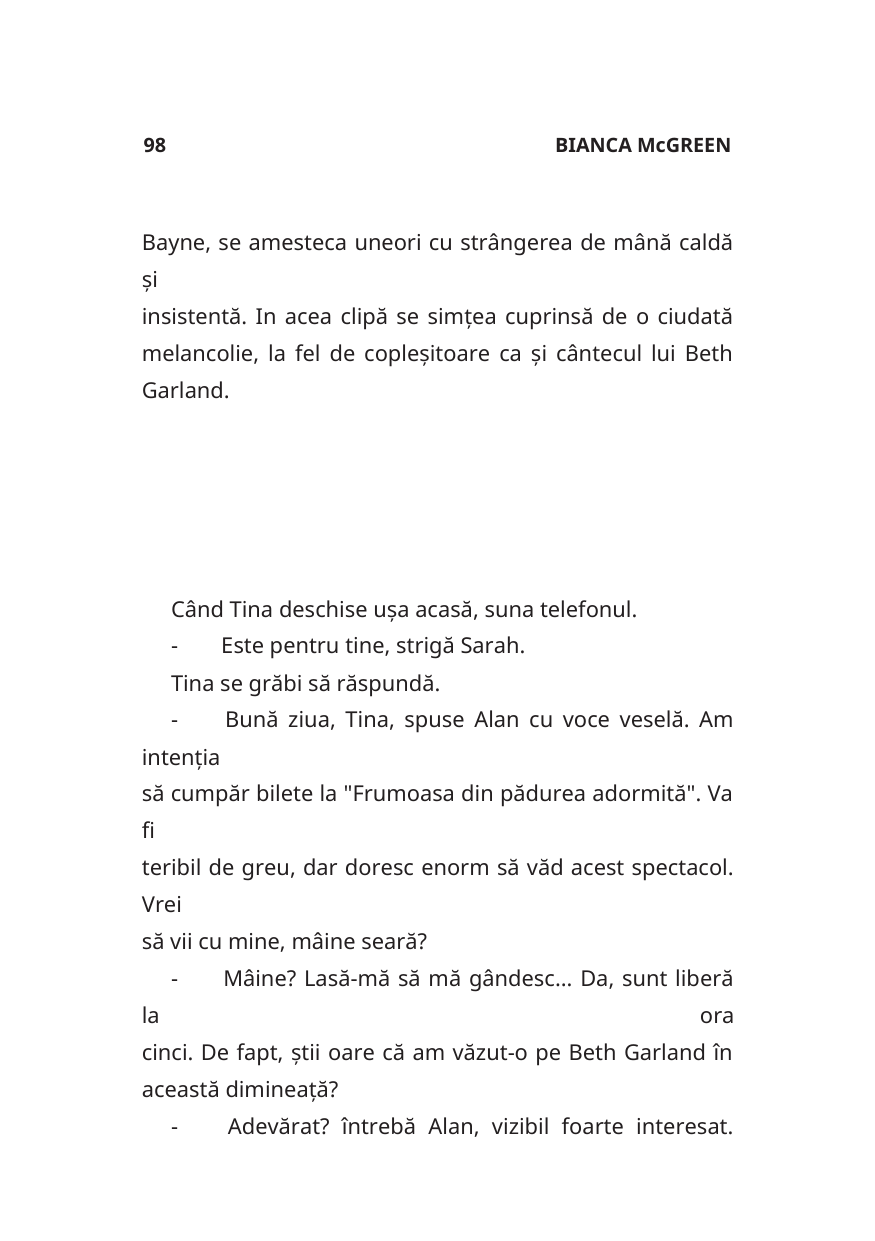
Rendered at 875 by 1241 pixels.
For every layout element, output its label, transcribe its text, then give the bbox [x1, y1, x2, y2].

list Mâine? Lasă-mă să mă gândesc... Da, sunt liberă la ora cinci. De fapt, ştii oare că am văzut-o pe Beth Garland în această dimineaţă? [142, 957, 734, 1105]
text Tina se grăbi să răspundă. [142, 661, 734, 698]
list Bună ziua, Tina, spuse Alan cu voce veselă. Am intenţia să cumpăr bilete la "Frumoasa din pădurea adormită". Va fi teribil de greu, dar doresc enorm să văd acest spectacol. Vrei să vii cu mine, mâine seară? [142, 698, 734, 957]
text Când Tina deschise uşa acasă, suna telefonul. [142, 587, 734, 624]
text Bayne, se amesteca uneori cu strângerea de mână caldă şi insistentă. In acea clipă se simţea cuprinsă de o ciudată melancolie, la fel de copleşitoare ca şi cântecul lui Beth Garland. [142, 221, 734, 406]
list Este pentru tine, strigă Sarah. [142, 624, 734, 661]
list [142, 1105, 734, 1142]
